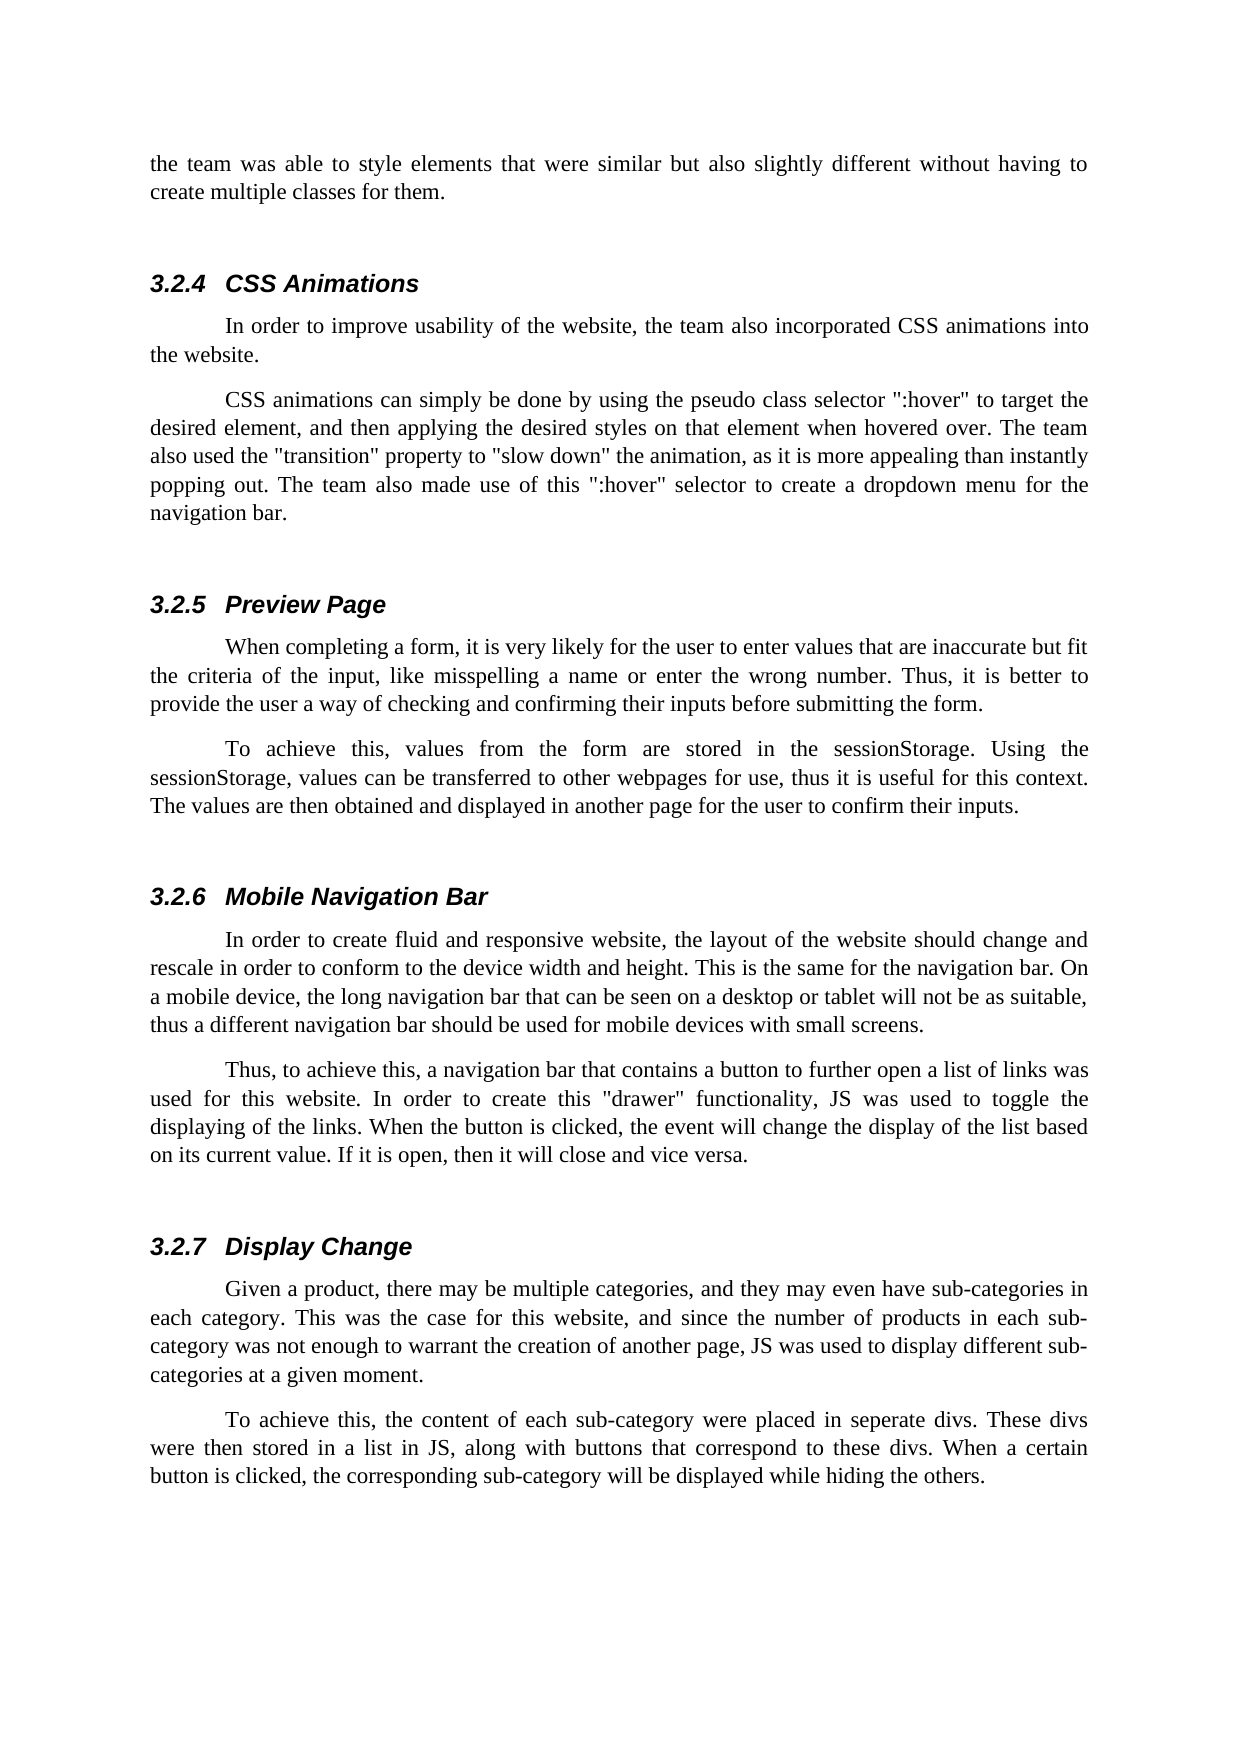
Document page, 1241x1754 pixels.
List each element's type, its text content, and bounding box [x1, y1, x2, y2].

subtitle Mobile Navigation Bar [150, 882, 1090, 911]
subtitle CSS Animations [150, 269, 1090, 297]
text To achieve this, the content of each sub-category were placed in seperate divs. These divs were then stored in a list in JS, along with buttons that correspond to these divs. When a certain button is clicked, the corresponding sub-category will be displayed while hiding the others. [150, 1406, 1090, 1489]
text To achieve this, values from the form are stored in the sessionStorage. Using the sessionStorage, values can be transferred to other webpages for use, thus it is useful for this context. The values are then obtained and displayed in another page for the user to confirm their inputs. [150, 735, 1090, 818]
text In order to create fluid and responsive website, the layout of the website should change and rescale in order to conform to the device width and height. This is the same for the navigation bar. On a mobile device, the long navigation bar that can be seen on a desktop or tablet will not be as suitable, thus a different navigation bar should be used for mobile devices with small screens. [150, 926, 1090, 1037]
text Thus, to achieve this, a navigation bar that contains a button to further open a list of links was used for this website. In order to create this "drawer" functionality, JS was used to toggle the displaying of the links. When the button is clicked, the event will change the display of the list based on its current value. If it is open, then it will close and vice versa. [150, 1056, 1090, 1168]
text Given a product, there may be multiple categories, and they may even have sub-categories in each category. This was the case for this website, and since the number of products in each sub-category was not enough to warrant the creation of another page, JS was used to display different sub-categories at a given moment. [150, 1275, 1090, 1387]
subtitle Display Change [150, 1232, 1090, 1261]
text CSS animations can simply be done by using the pseudo class selector ":hover" to target the desired element, and then applying the desired styles on that element when hovered over. The team also used the "transition" property to "slow down" the animation, as it is more appealing than instantly popping out. The team also made use of this ":hover" selector to create a dropdown menu for the navigation bar. [150, 386, 1090, 526]
subtitle Preview Page [150, 590, 1090, 618]
text When completing a form, it is very likely for the user to enter values that are inaccurate but fit the criteria of the input, like misspelling a name or enter the wrong number. Thus, it is better to provide the user a way of checking and confirming their inputs before submitting the form. [150, 633, 1090, 716]
text In order to improve usability of the website, the team also incorporated CSS animations into the website. [150, 312, 1090, 367]
